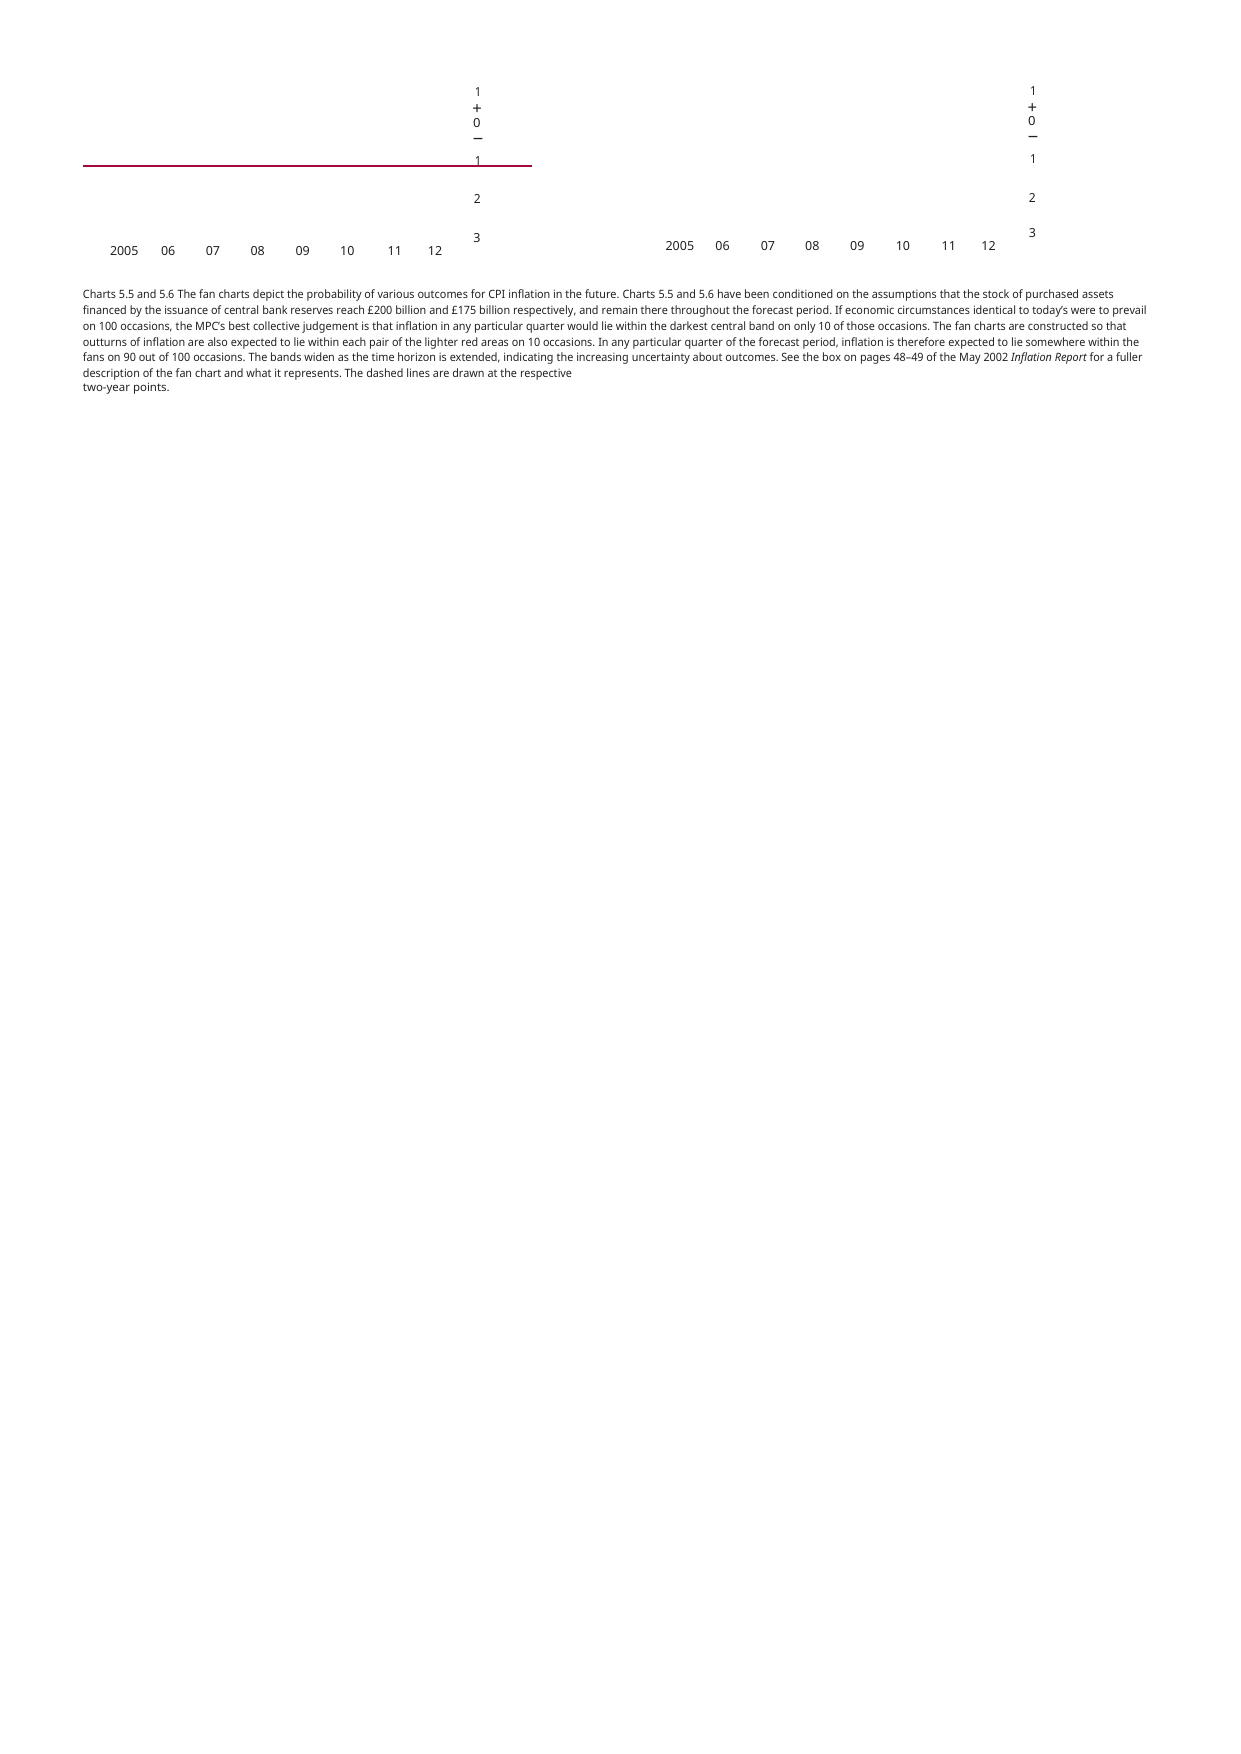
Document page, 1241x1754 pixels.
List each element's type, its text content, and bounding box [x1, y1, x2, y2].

text 2005 06 07 08 09 10 11 12 [665, 240, 1190, 253]
text – – [473, 129, 1190, 147]
text + + [472, 100, 1190, 118]
text two-year points. [83, 381, 1190, 394]
text 1 1 [474, 150, 1190, 169]
text 2 [1029, 189, 1190, 206]
text 2 [67, 190, 480, 207]
text 2005 06 07 08 09 10 11 12 3 [110, 229, 484, 259]
text 1 1 [474, 84, 1190, 100]
text Charts 5.5 and 5.6 The fan charts depict the probability of various outcomes for CPI inflation in the future. Charts 5.5 and 5.6 have been conditioned on the assumptions that the stock of purchased assets financed by the issuance of central bank reserves reach £200 billion and £175 billion respectively, and remain there throughout the forecast period. If economic circumstances identical to today’s were to prevail on 100 occasions, the MPC’s best collective judgement is that inflation in any particular quarter would lie within the darkest central band on only 10 of those occasions. The fan charts are constructed so that outturns of inflation are also expected to lie within each pair of the lighter red areas on 10 occasions. In any particular quarter of the forecast period, inflation is therefore expected to lie somewhere within the fans on 90 out of 100 occasions. The bands widen as the time horizon is extended, indicating the increasing uncertainty about outcomes. See the box on pages 48–49 of the May 2002 Inflation Report for a fuller description of the fan chart and what it represents. The dashed lines are drawn at the respective [83, 287, 1159, 381]
